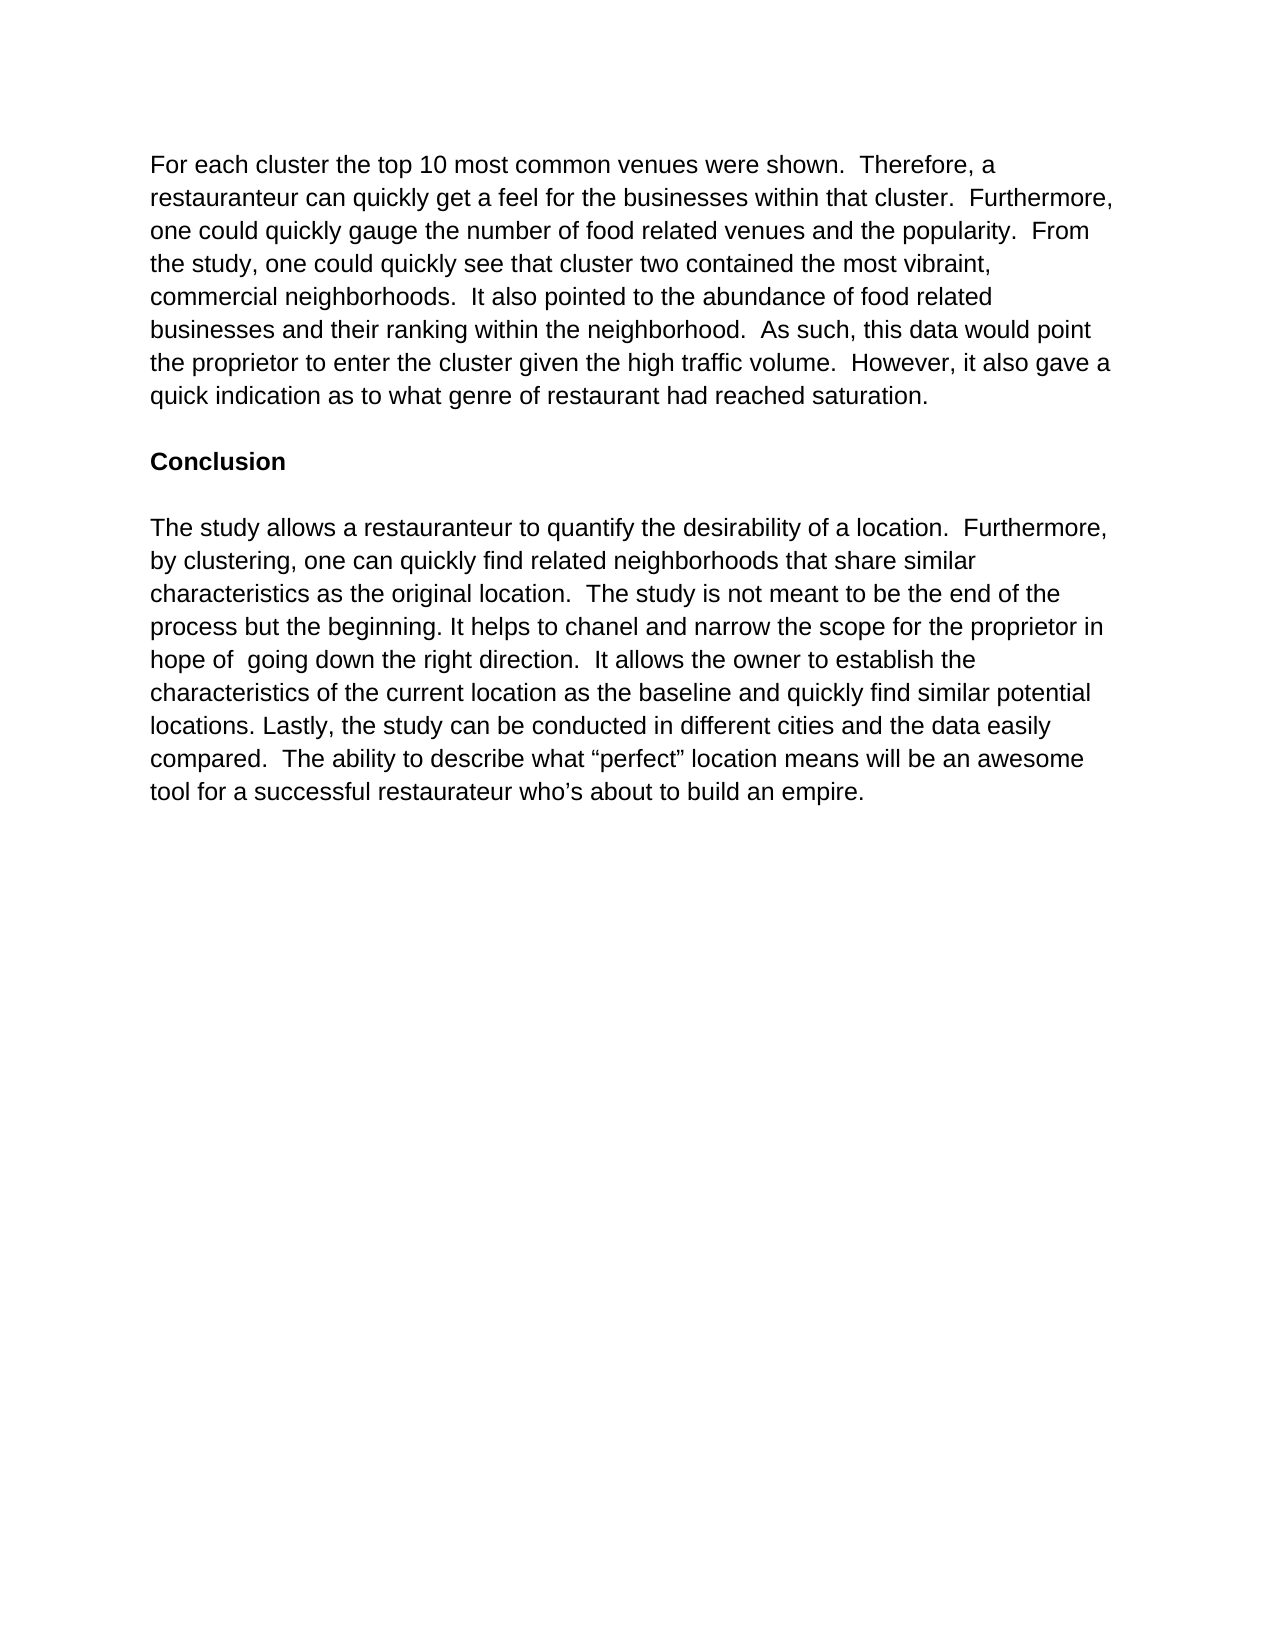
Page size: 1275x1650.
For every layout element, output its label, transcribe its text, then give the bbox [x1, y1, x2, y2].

text Conclusion [150, 447, 1125, 476]
text The study allows a restauranteur to quantify the desirability of a location. Furthermore, by clustering, one can quickly find related neighborhoods that share similar characteristics as the original location. The study is not meant to be the end of the process but the beginning. It helps to chanel and narrow the scope for the proprietor in hope of going down the right direction. It allows the owner to establish the characteristics of the current location as the baseline and quickly find similar potential locations. Lastly, the study can be conducted in different cities and the data easily compared. The ability to describe what “perfect” location means will be an awesome tool for a successful restaurateur who’s about to build an empire. [150, 513, 1125, 806]
text For each cluster the top 10 most common venues were shown. Therefore, a restauranteur can quickly get a feel for the businesses within that cluster. Furthermore, one could quickly gauge the number of food related venues and the popularity. From the study, one could quickly see that cluster two contained the most vibraint, commercial neighborhoods. It also pointed to the abundance of food related businesses and their ranking within the neighborhood. As such, this data would point the proprietor to enter the cluster given the high traffic volume. However, it also gave a quick indication as to what genre of restaurant had reached saturation. [150, 150, 1125, 410]
